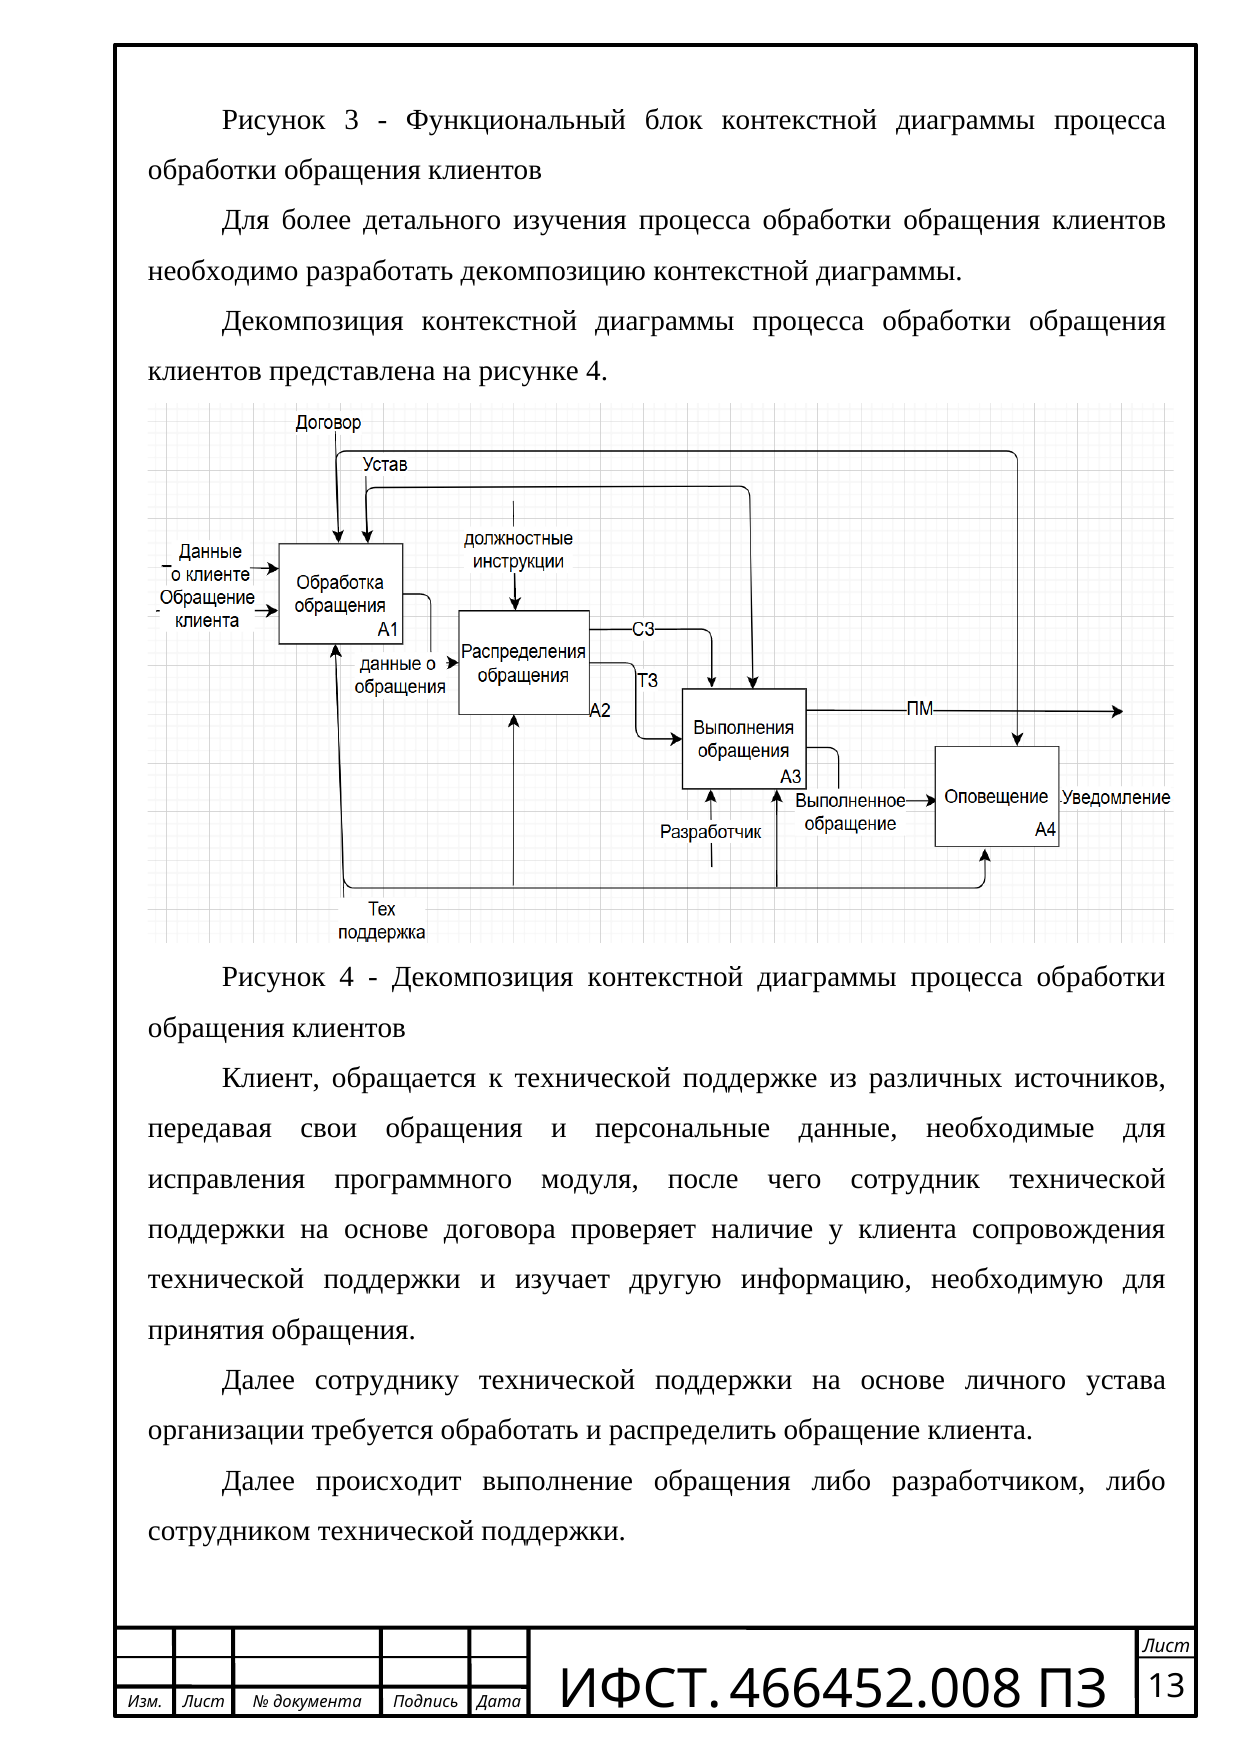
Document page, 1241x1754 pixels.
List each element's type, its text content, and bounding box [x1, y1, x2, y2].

text Далее сотруднику технической поддержки на основе личного устава организации требуется обработать и распределить обращение клиента. [148, 1362, 1167, 1446]
text Для более детального изучения процесса обработки обращения клиентов необходимо разработать декомпозицию контекстной диаграммы. [148, 202, 1167, 286]
text Рисунок 3 - Функциональный блок контекстной диаграммы процесса обработки обращения клиентов [148, 102, 1167, 186]
text Клиент, обращается к технической поддержке из различных источников, передавая свои обращения и персональные данные, необходимые для исправления программного модуля, после чего сотрудник технической поддержки на основе договора проверяет наличие у клиента сопровождения технической поддержки и изучает другую информацию, необходимую для принятия обращения. [148, 1060, 1167, 1345]
text Далее происходит выполнение обращения либо разработчиком, либо сотрудником технической поддержки. [148, 1463, 1167, 1547]
text Рисунок 4 - Декомпозиция контекстной диаграммы процесса обработки обращения клиентов [148, 959, 1167, 1043]
picture [147, 403, 1174, 943]
text Декомпозиция контекстной диаграммы процесса обработки обращения клиентов представлена на рисунке 4. [148, 303, 1167, 387]
